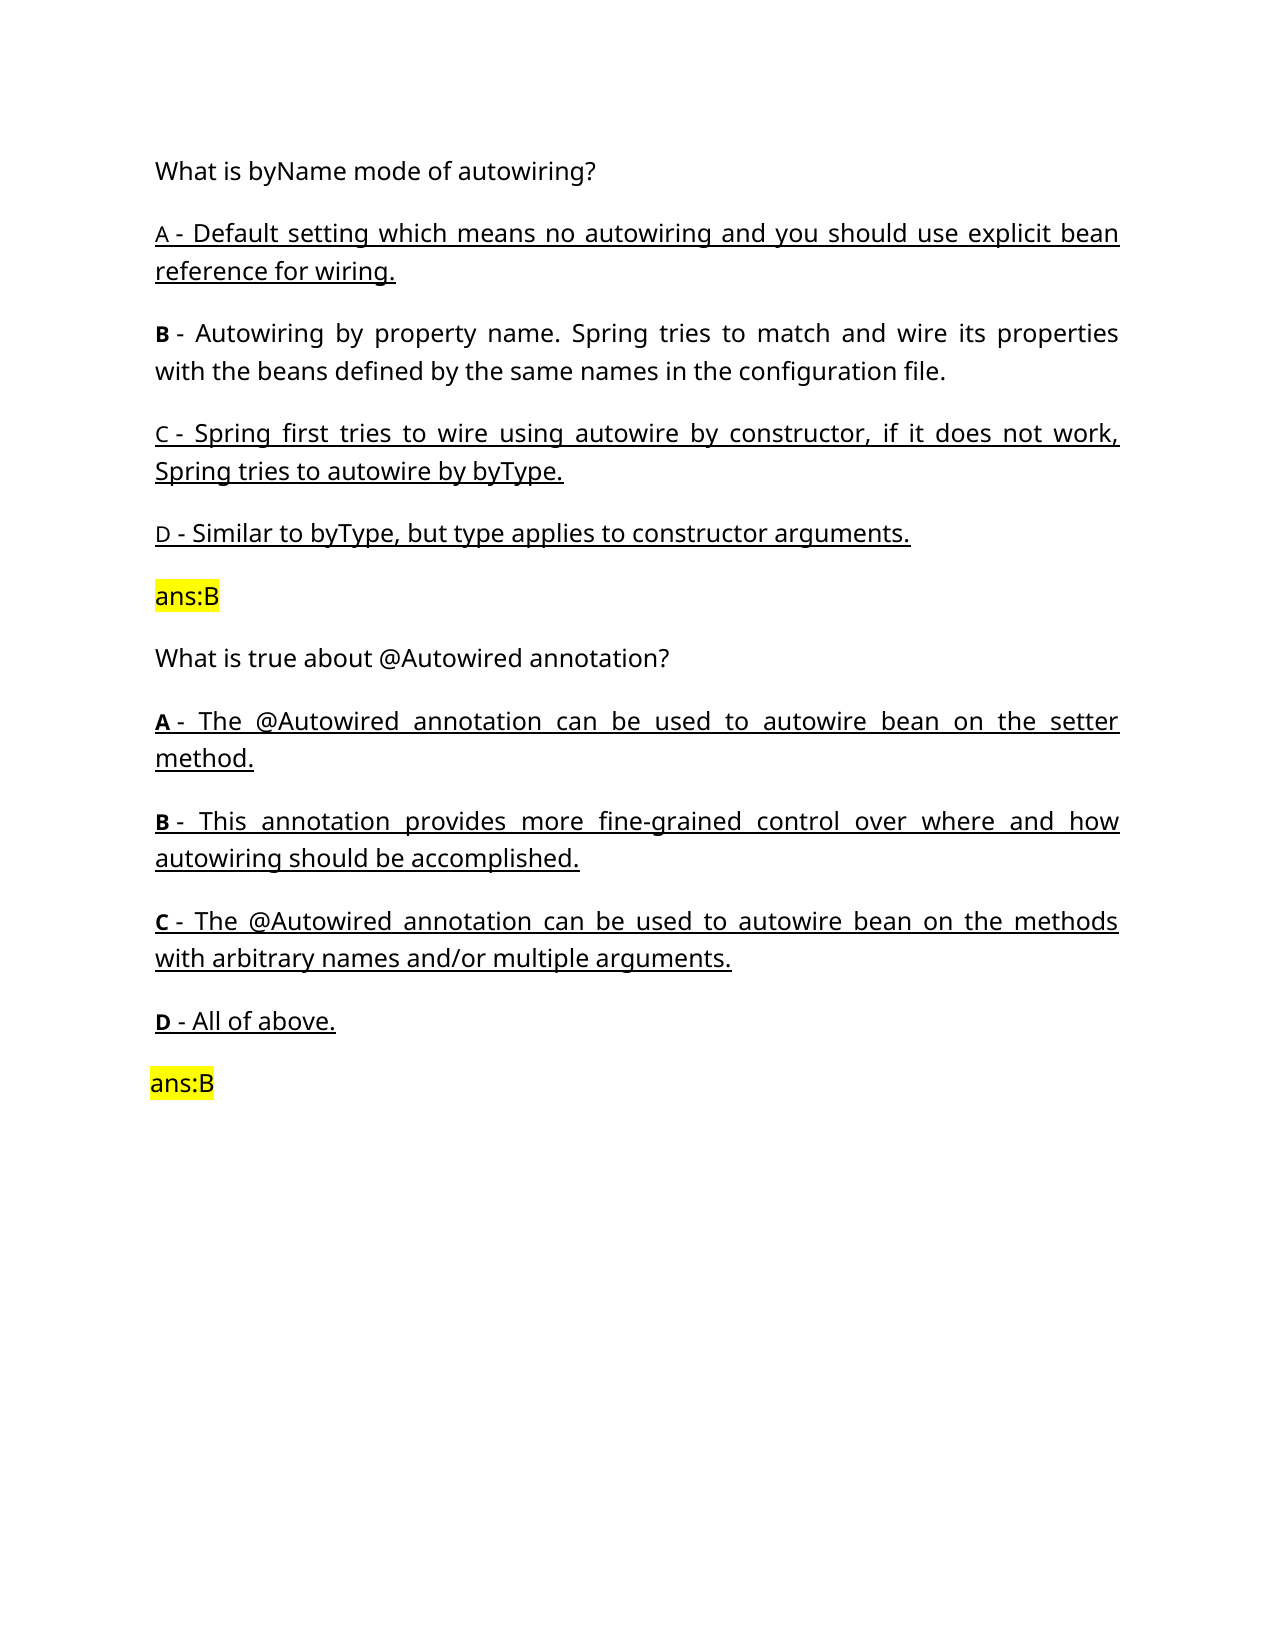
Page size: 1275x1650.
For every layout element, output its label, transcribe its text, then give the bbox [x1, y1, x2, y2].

text ans:B [150, 1062, 1120, 1100]
text B - Autowiring by property name. Spring tries to match and wire its properties with the beans defined by the same names in the configuration file. [155, 312, 1120, 387]
text ans:B [155, 575, 1120, 612]
text A - Default setting which means no autowiring and you should use explicit bean reference for wiring. [155, 247, 1120, 287]
text A - The @Autowired annotation can be used to autowire bean on the setter method. [155, 700, 1120, 732]
text What is byName mode of autowiring? [155, 150, 1120, 187]
text C - The @Autowired annotation can be used to autowire bean on the methods with arbitrary names and/or multiple arguments. [155, 900, 1120, 975]
text D - Similar to byType, but type applies to constructor arguments. [155, 512, 1120, 550]
text C - Spring first tries to wire using autowire by constructor, if it does not work, Spring tries to autowire by byType. [155, 447, 1120, 487]
text A - The @Autowired annotation can be used to autowire bean on the setter method. [155, 734, 1120, 775]
text A - Default setting which means no autowiring and you should use explicit bean reference for wiring. [155, 212, 1120, 245]
text What is true about @Autowired annotation? [155, 637, 1120, 675]
text B - This annotation provides more fine-grained control over where and how autowiring should be accomplished. [155, 800, 1120, 832]
text C - Spring first tries to wire using autowire by constructor, if it does not work, Spring tries to autowire by byType. [155, 412, 1120, 445]
text D - All of above. [155, 1000, 1120, 1037]
text B - This annotation provides more fine-grained control over where and how autowiring should be accomplished. [155, 834, 1120, 875]
